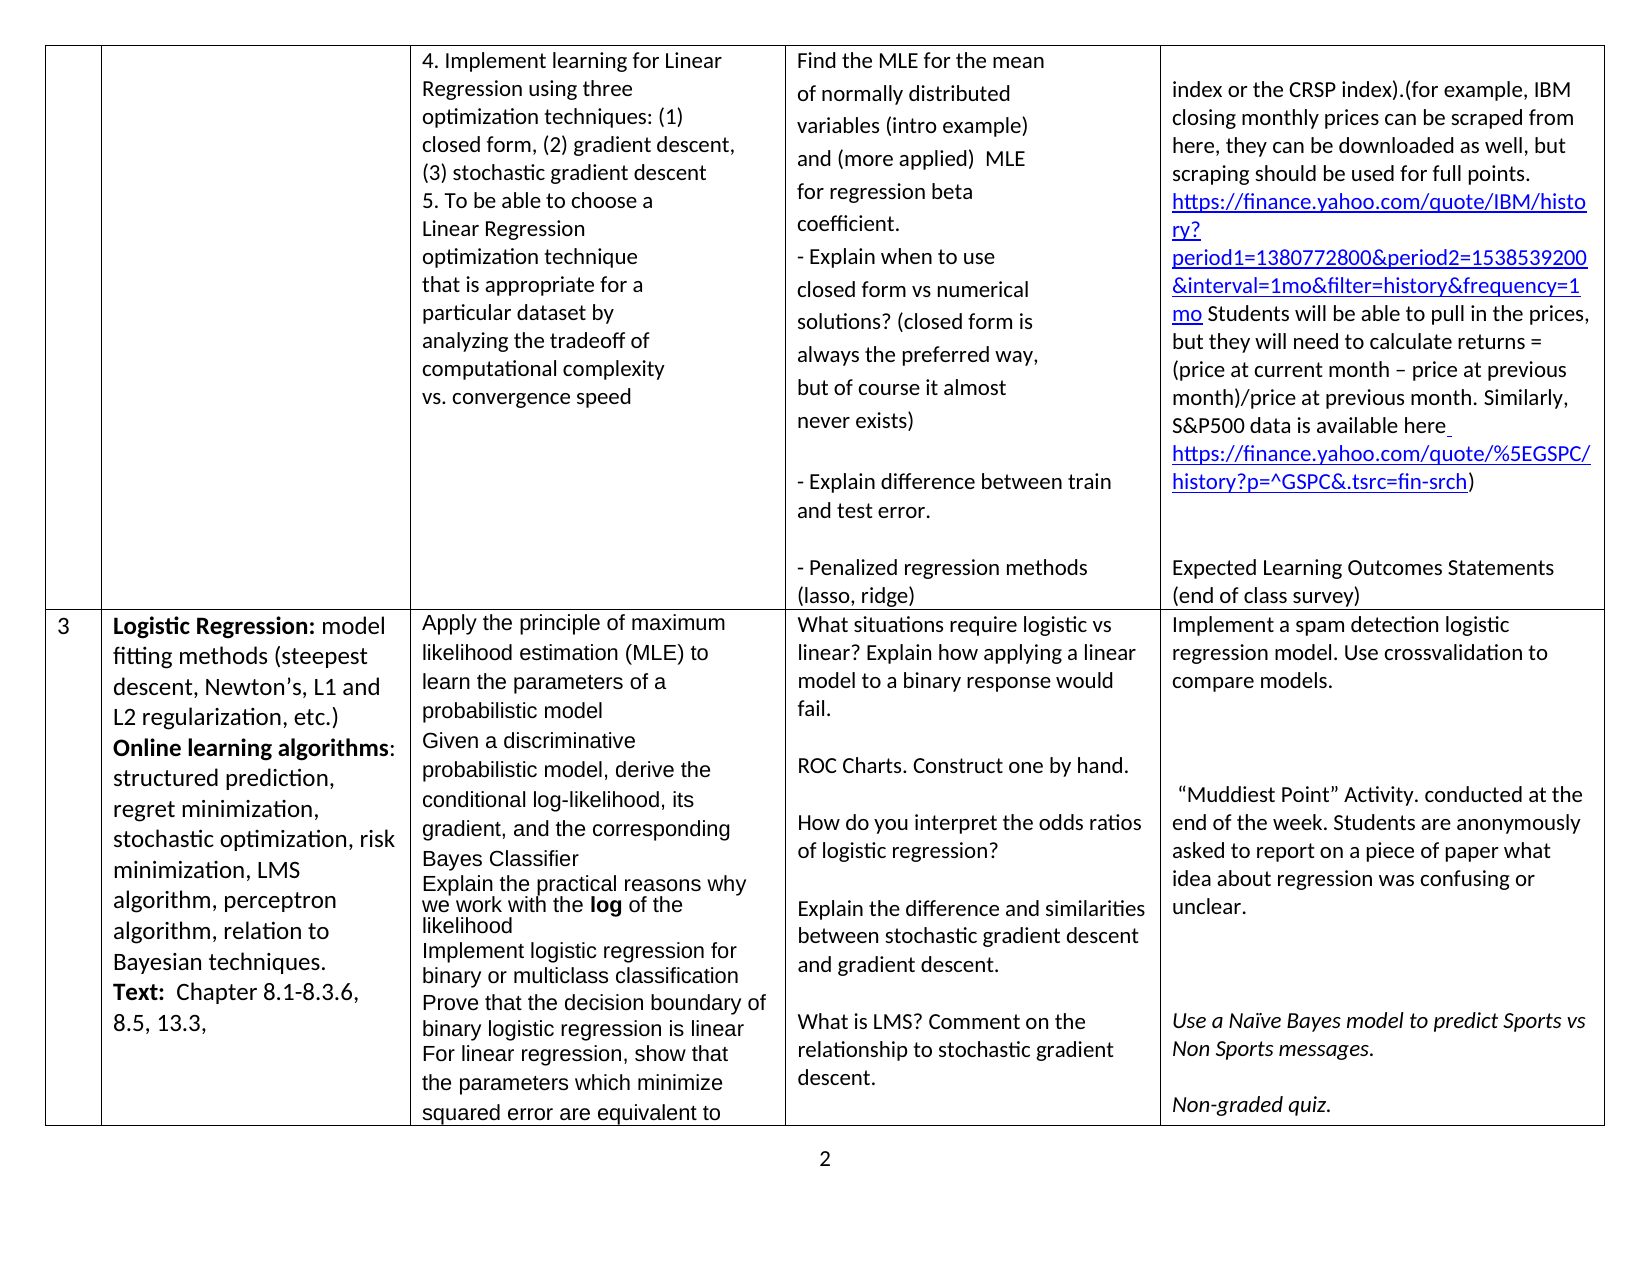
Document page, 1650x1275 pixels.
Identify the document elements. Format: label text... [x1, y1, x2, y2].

table_cell 3 [46, 610, 101, 1125]
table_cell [411, 610, 785, 1125]
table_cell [1161, 610, 1604, 1125]
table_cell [1161, 46, 1604, 609]
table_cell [102, 610, 410, 1125]
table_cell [411, 46, 785, 609]
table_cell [102, 46, 410, 609]
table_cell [786, 610, 1160, 1125]
table_cell 2 [46, 46, 101, 609]
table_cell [786, 46, 1160, 609]
